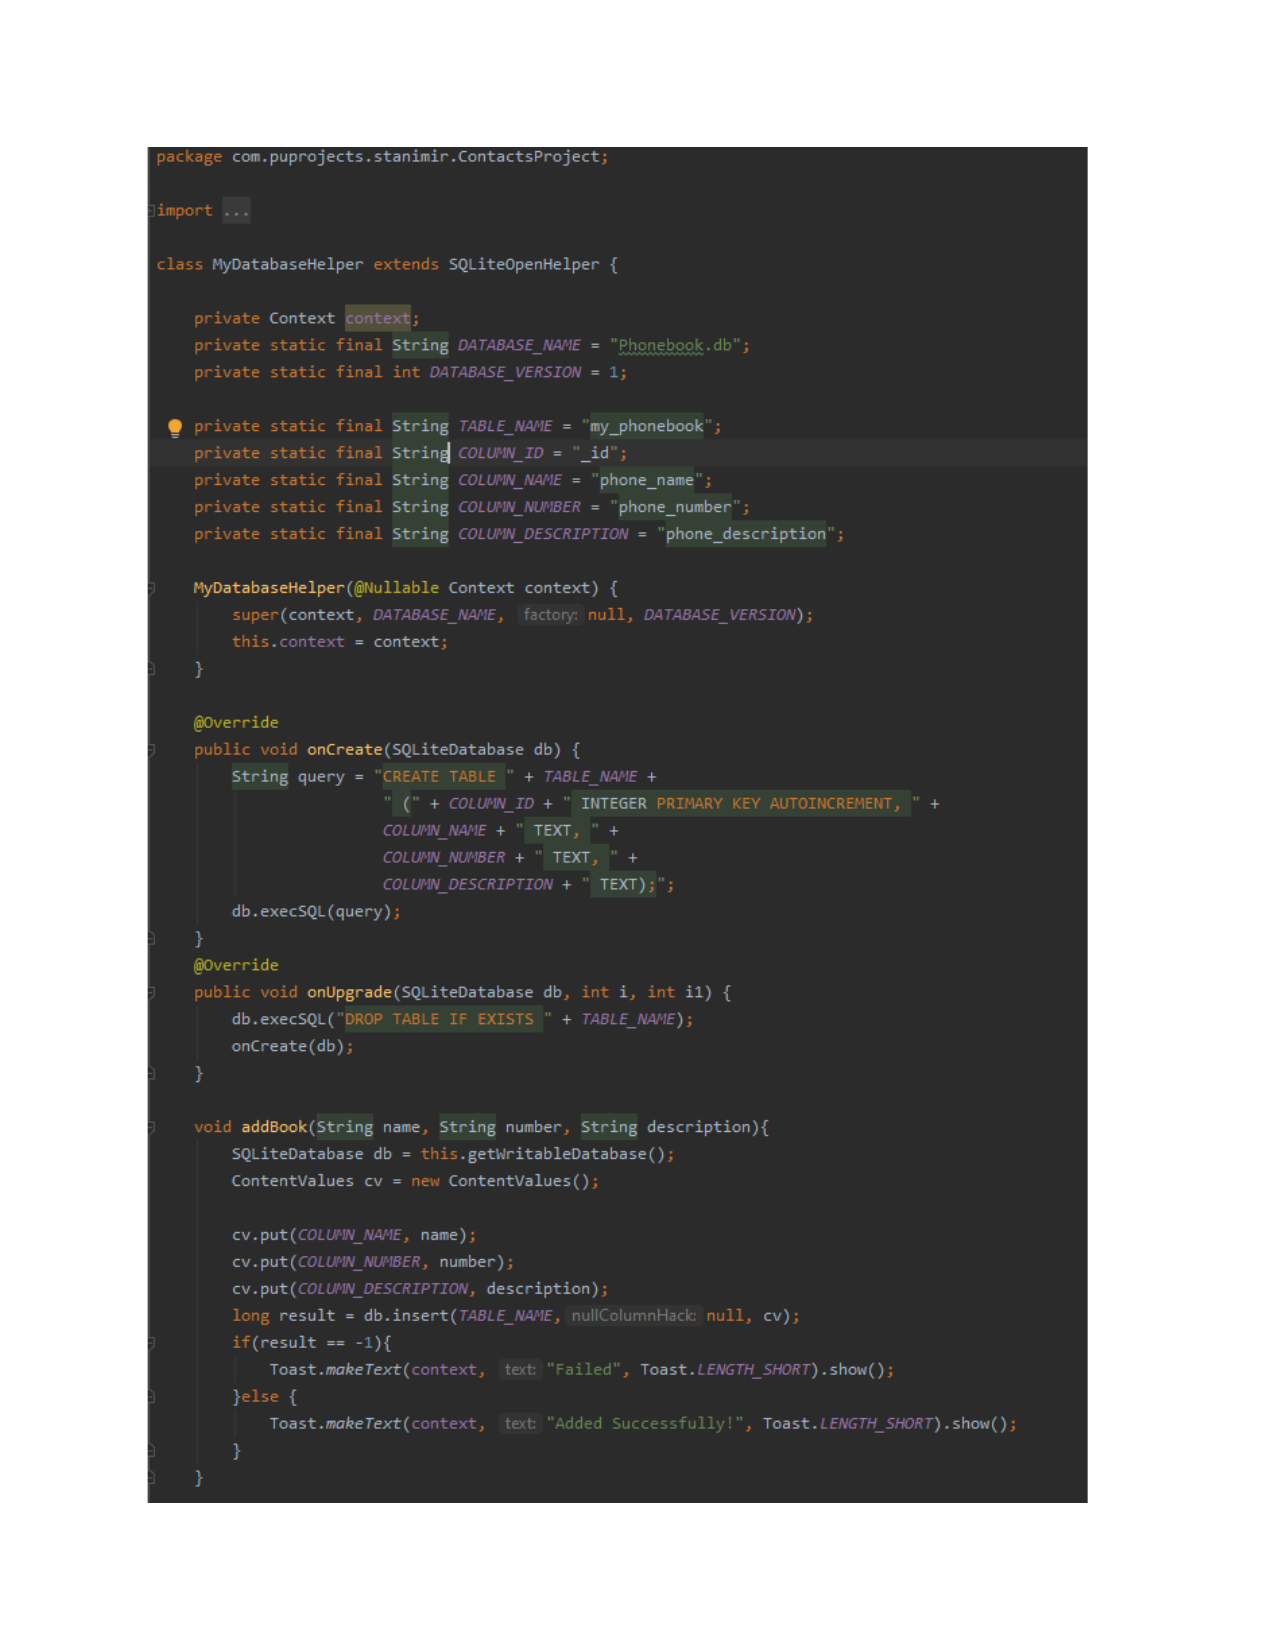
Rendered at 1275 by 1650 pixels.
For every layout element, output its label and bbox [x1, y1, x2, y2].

picture [147, 147, 1088, 1503]
